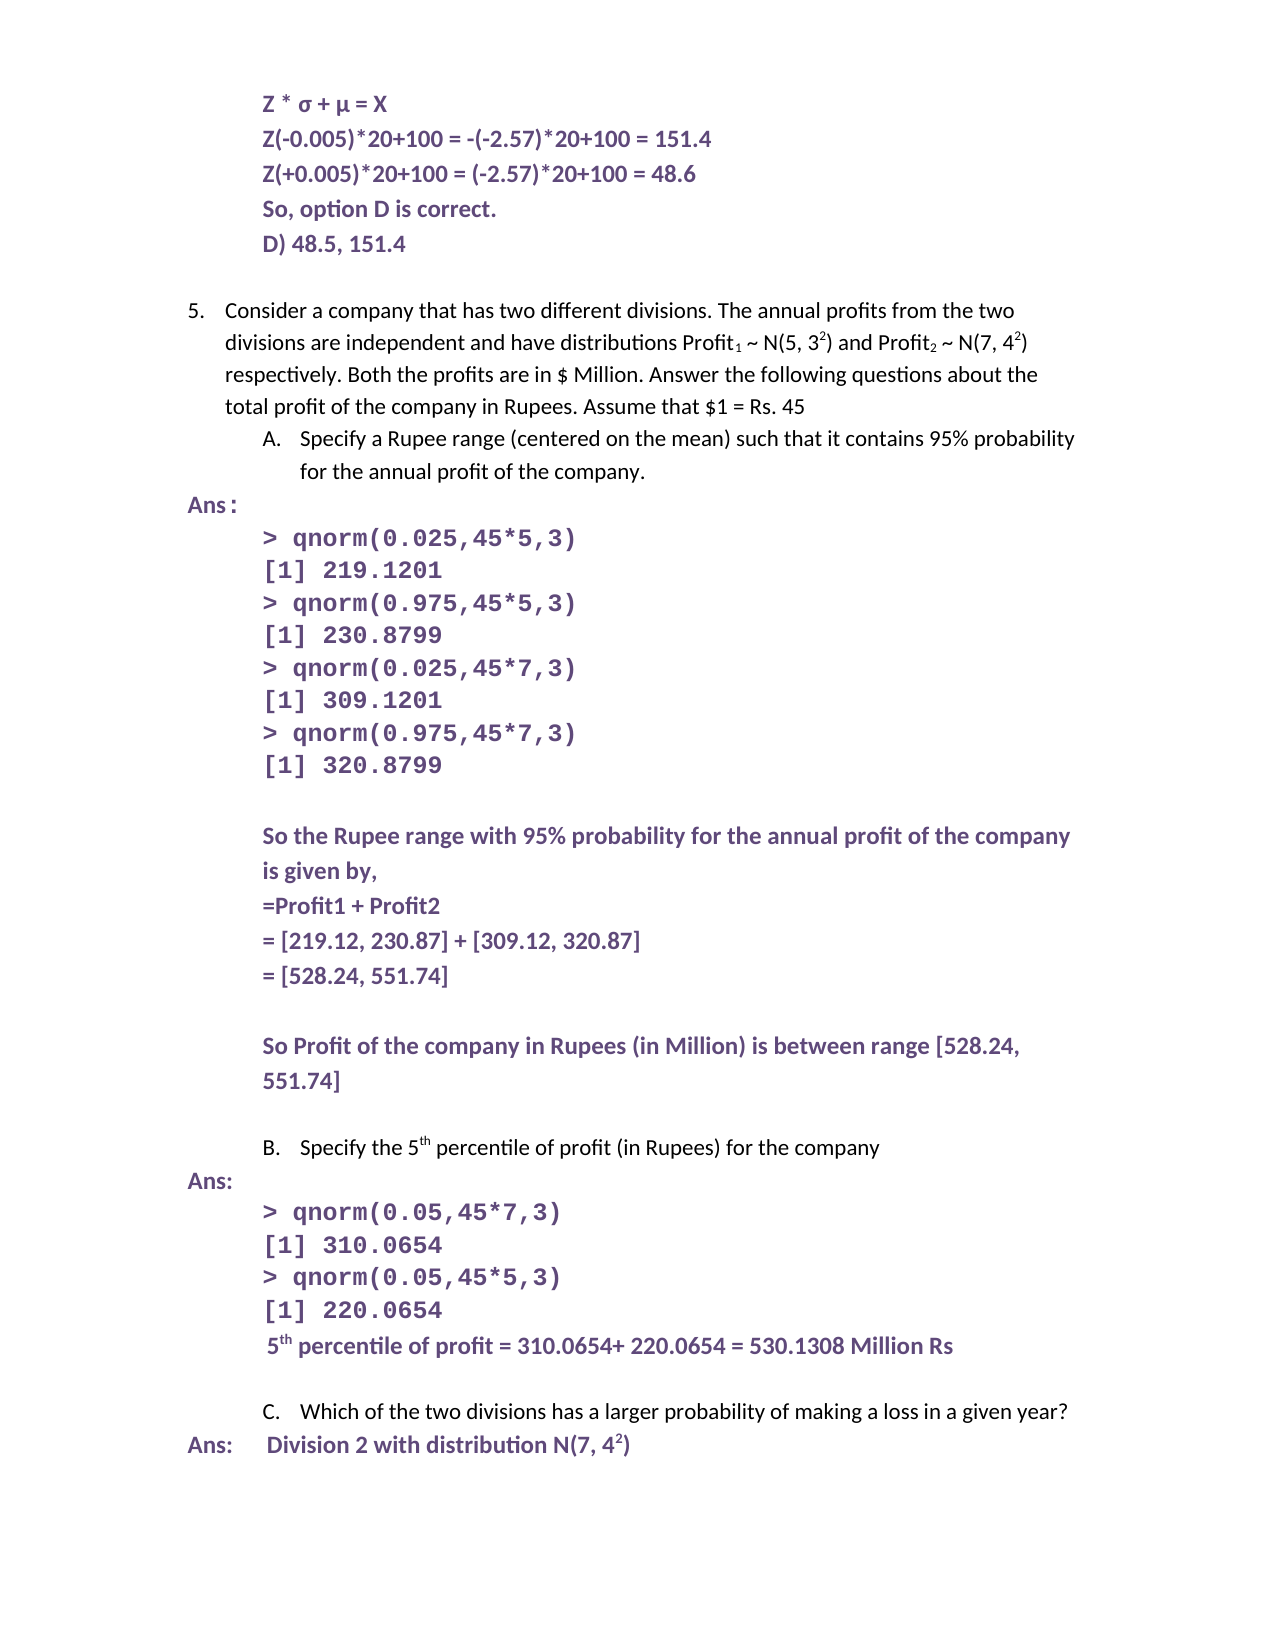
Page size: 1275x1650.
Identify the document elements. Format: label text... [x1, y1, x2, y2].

text > qnorm(0.025,45*5,3) [262, 525, 1087, 554]
text > qnorm(0.975,45*7,3) [262, 720, 1087, 749]
text [1] 310.0654 [187, 1232, 1087, 1261]
text 5th percentile of profit = 310.0654+ 220.0654 = 530.1308 Million Rs [187, 1330, 1087, 1360]
text [1] 230.8799 [262, 623, 1087, 651]
text So the Rupee range with 95% probability for the annual profit of the company is given by, [262, 820, 1087, 886]
text So Profit of the company in Rupees (in Million) is between range [528.24, 551.74] [262, 1030, 1087, 1096]
text Ans: [187, 1165, 1087, 1195]
list Specify a Rupee range (centered on the mean) such that it contains 95% probability for the annual profit of the company. [262, 424, 1087, 485]
text Z(-0.005)*20+100 = -(-2.57)*20+100 = 151.4 [262, 124, 1087, 154]
text > qnorm(0.05,45*5,3) [187, 1265, 1087, 1293]
list Specify the 5th percentile of profit (in Rupees) for the company [262, 1133, 1087, 1161]
list Consider a company that has two different divisions. The annual profits from the two divisions are independent and have distributions Profit1 ~ N(5, 32) and Profit2 ~ N(7, 42) respectively. Both the profits are in $ Million. Answer the following questions about the total profit of the company in Rupees. Assume that $1 = Rs. 45 [187, 296, 1087, 420]
text Ans: Division 2 with distribution N(7, 42) [187, 1429, 1087, 1460]
list Which of the two divisions has a larger probability of making a loss in a given year? [262, 1397, 1087, 1425]
text =Profit1 + Profit2 [262, 890, 1087, 921]
text Z(+0.005)*20+100 = (-2.57)*20+100 = 48.6 [262, 159, 1087, 189]
text = [528.24, 551.74] [262, 960, 1087, 991]
text [1] 320.8799 [262, 753, 1087, 781]
text Z * σ + μ = X [262, 89, 1087, 119]
text > qnorm(0.975,45*5,3) [262, 590, 1087, 619]
text [1] 220.0654 [187, 1297, 1087, 1326]
text > qnorm(0.025,45*7,3) [262, 655, 1087, 684]
text Ans: [187, 489, 1087, 521]
text > qnorm(0.05,45*7,3) [187, 1200, 1087, 1228]
text = [219.12, 230.87] + [309.12, 320.87] [262, 925, 1087, 956]
text [1] 219.1201 [262, 558, 1087, 586]
text D) 48.5, 151.4 [262, 229, 1087, 259]
text So, option D is correct. [262, 194, 1087, 224]
text [1] 309.1201 [262, 688, 1087, 716]
